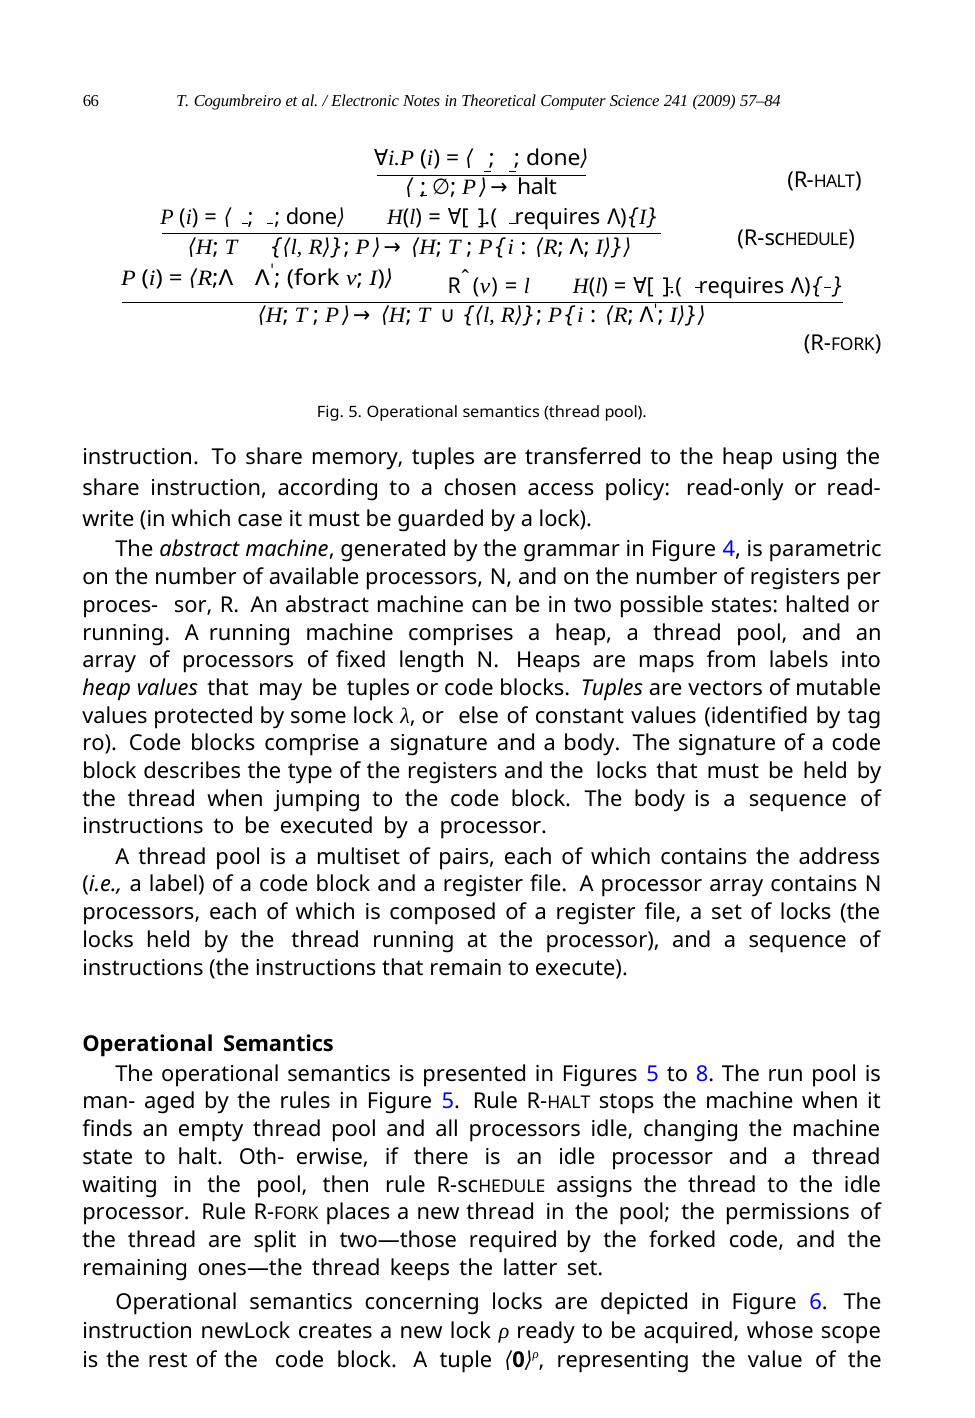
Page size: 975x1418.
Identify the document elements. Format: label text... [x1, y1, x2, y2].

text ⟨ ; ∅; P⟩→ halt [303, 171, 659, 200]
text A thread pool is a multiset of pairs, each of which contains the address (i.e., a label) of a code block and a register file. A processor array contains N processors, each of which is composed of a register file, a set of locks (the locks held by the thread running at the processor), and a sequence of instructions (the instructions that remain to execute). [82, 842, 881, 981]
text Fig. 5. Operational semantics (thread pool). [71, 401, 892, 422]
text Rˆ(v) = l H(l) = ∀[ ].( requires Λ){ } [447, 263, 912, 299]
text P (i) = ⟨ ; ; done⟩ H(l) = ∀[ ].( requires Λ){I} [160, 200, 659, 231]
text instruction. To share memory, tuples are transferred to the heap using the share instruction, according to a chosen access policy: read-only or read-write (in which case it must be guarded by a lock). [82, 441, 881, 533]
text (R-fork) [71, 327, 881, 356]
text P (i) = ⟨R;Λ Λ'; (fork v; I)⟩ [121, 261, 399, 291]
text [82, 1286, 881, 1374]
text (R-halt) (R-schedule) [737, 141, 881, 257]
text The abstract machine, generated by the grammar in Figure 4, is parametric on the number of available processors, N, and on the number of registers per proces- sor, R. An abstract machine can be in two possible states: halted or running. A running machine comprises a heap, a thread pool, and an array of processors of fixed length N. Heaps are maps from labels into heap values that may be tuples or code blocks. Tuples are vectors of mutable values protected by some lock λ, or else of constant values (identified by tag ro). Code blocks comprise a signature and a body. The signature of a code block describes the type of the registers and the locks that must be held by the thread when jumping to the code block. The body is a sequence of instructions to be executed by a processor. [82, 535, 881, 839]
text ∀i.P (i) = ⟨ ; ; done⟩ [303, 140, 659, 171]
text ⟨H; T ; P⟩→ ⟨H; T ∪ {⟨l, R⟩}; P{i : ⟨R; Λ'; I⟩}⟩ [71, 304, 892, 327]
text ⟨H; T {⟨l, R⟩}; P⟩→ ⟨H; T ; P{i : ⟨R; Λ; I⟩}⟩ [160, 235, 659, 259]
text The operational semantics is presented in Figures 5 to 8. The run pool is man- aged by the rules in Figure 5. Rule R-halt stops the machine when it finds an empty thread pool and all processors idle, changing the machine state to halt. Oth- erwise, if there is an idle processor and a thread waiting in the pool, then rule R-schedule assigns the thread to the idle processor. Rule R-fork places a new thread in the pool; the permissions of the thread are split in two—those required by the forked code, and the remaining ones—the thread keeps the latter set. [82, 1059, 881, 1281]
subtitle Operational Semantics [82, 1028, 912, 1057]
